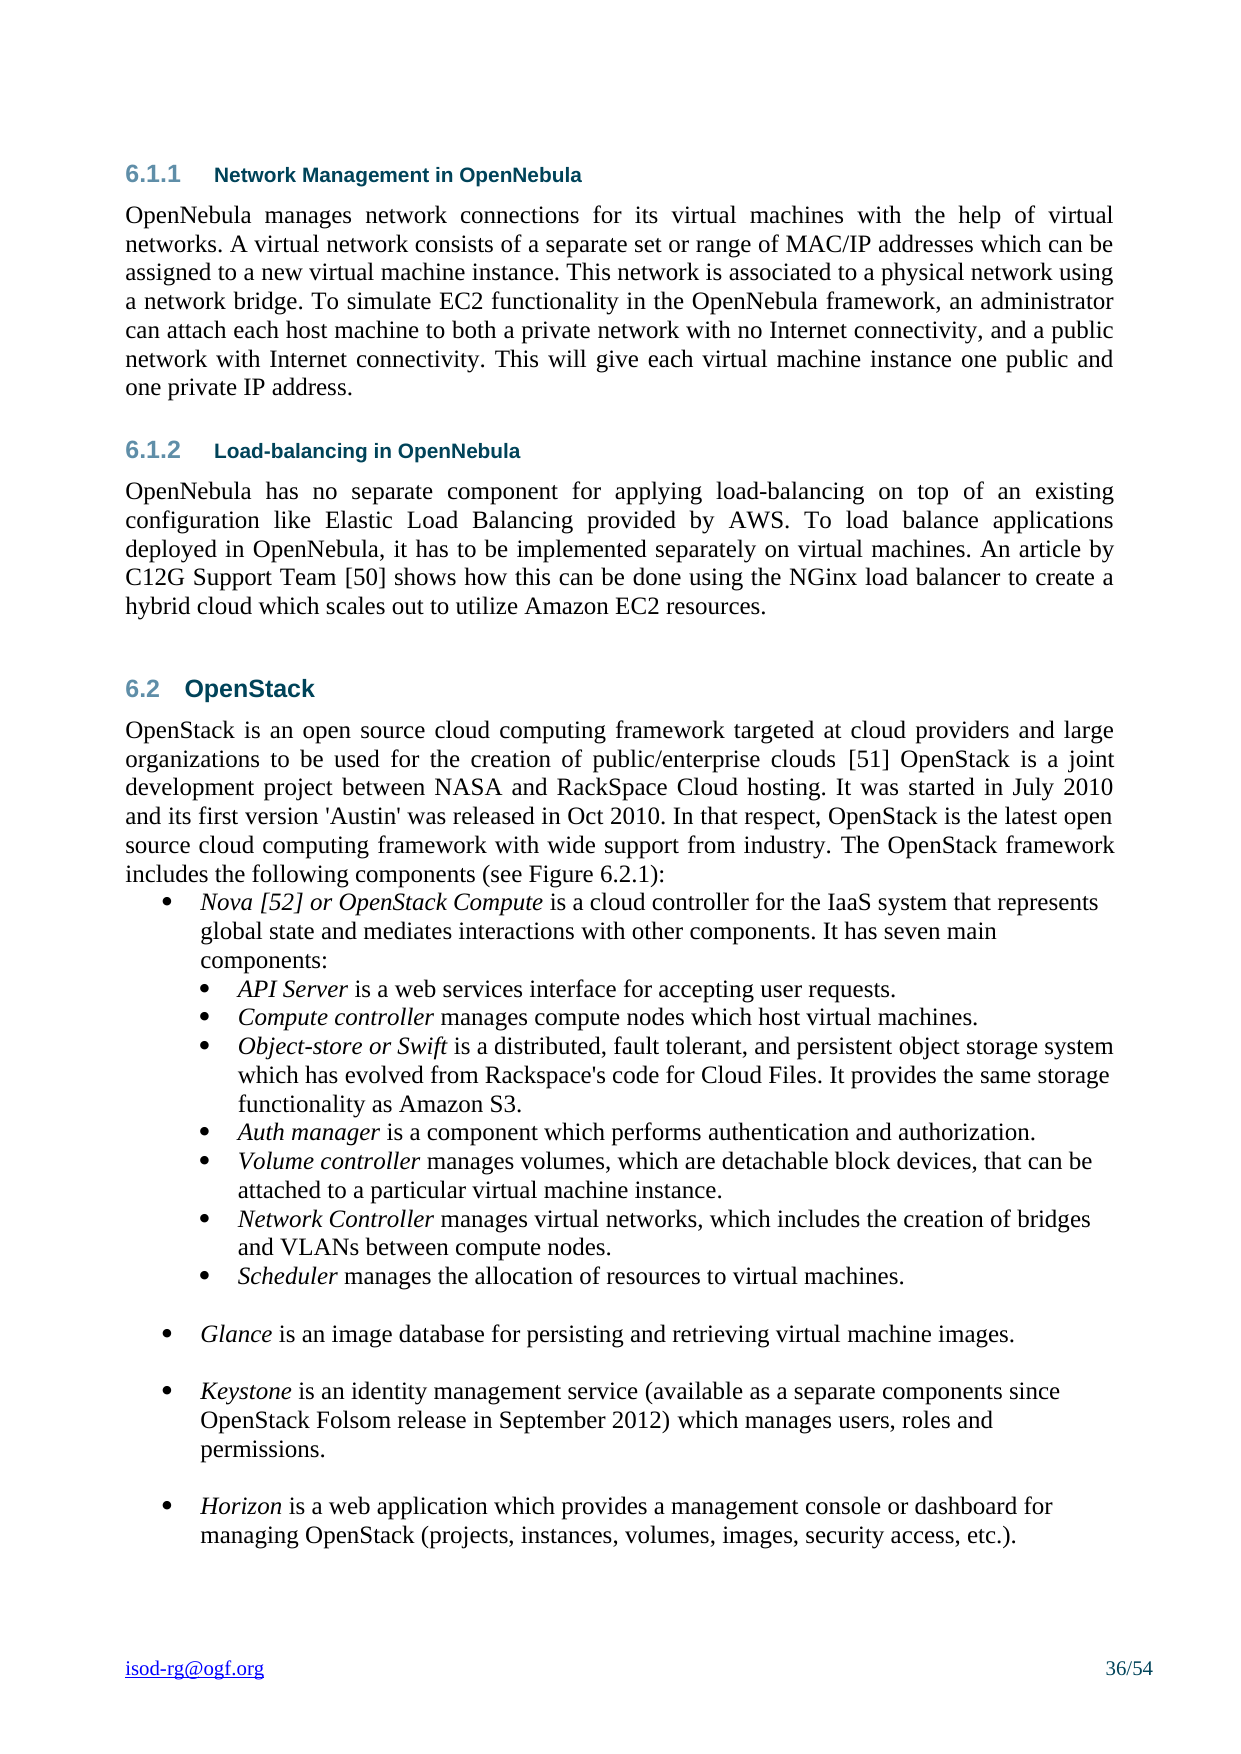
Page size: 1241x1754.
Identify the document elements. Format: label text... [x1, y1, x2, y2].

subtitle Network Management in OpenNebula [125, 150, 1115, 187]
text OpenStack is an open source cloud computing framework targeted at cloud providers and large organizations to be used for the creation of public/enterprise clouds [51] OpenStack is a joint development project between NASA and RackSpace Cloud hosting. It was started in July 2010 and its first version 'Austin' was released in Oct 2010. In that respect, OpenStack is the latest open source cloud computing framework with wide support from industry. The OpenStack framework includes the following components (see Figure 6.2.1): [125, 715, 1115, 887]
text OpenNebula manages network connections for its virtual machines with the help of virtual networks. A virtual network consists of a separate set or range of MAC/IP addresses which can be assigned to a new virtual machine instance. This network is associated to a physical network using a network bridge. To simulate EC2 functionality in the OpenNebula framework, an administrator can attach each host machine to both a private network with no Internet connectivity, and a public network with Internet connectivity. This will give each virtual machine instance one public and one private IP address. [125, 200, 1115, 401]
list Keystone is an identity management service (available as a separate components since OpenStack Folsom release in September 2012) which manages users, roles and permissions. [163, 1376, 1115, 1463]
list Network Controller manages virtual networks, which includes the creation of bridges and VLANs between compute nodes. [200, 1204, 1115, 1261]
list Scheduler manages the allocation of resources to virtual machines. [200, 1261, 1115, 1290]
text OpenNebula has no separate component for applying load-balancing on top of an existing configuration like Elastic Load Balancing provided by AWS. To load balance applications deployed in OpenNebula, it has to be implemented separately on virtual machines. An article by C12G Support Team [50] shows how this can be done using the NGinx load balancer to create a hybrid cloud which scales out to utilize Amazon EC2 resources. [125, 476, 1115, 620]
picture [1126, 1661, 1132, 1675]
subtitle OpenStack [125, 674, 1115, 702]
list Compute controller manages compute nodes which host virtual machines. [200, 1002, 1115, 1031]
subtitle Load-balancing in OpenNebula [125, 426, 1115, 464]
list Auth manager is a component which performs authentication and authorization. [200, 1117, 1115, 1146]
list Nova [52] or OpenStack Compute is a cloud controller for the IaaS system that represents global state and mediates interactions with other components. It has seven main components: [163, 887, 1115, 974]
list Object-store or Swift is a distributed, fault tolerant, and persistent object storage system which has evolved from Rackspace's code for Cloud Files. It provides the same storage functionality as Amazon S3. [200, 1031, 1115, 1117]
list Horizon is a web application which provides a management console or dashboard for managing OpenStack (projects, instances, volumes, images, security access, etc.). [163, 1491, 1115, 1549]
list Volume controller manages volumes, which are detachable block devices, that can be attached to a particular virtual machine instance. [200, 1146, 1115, 1204]
list API Server is a web services interface for accepting user requests. [200, 974, 1115, 1002]
list Glance is an image database for persisting and retrieving virtual machine images. [163, 1319, 1115, 1347]
